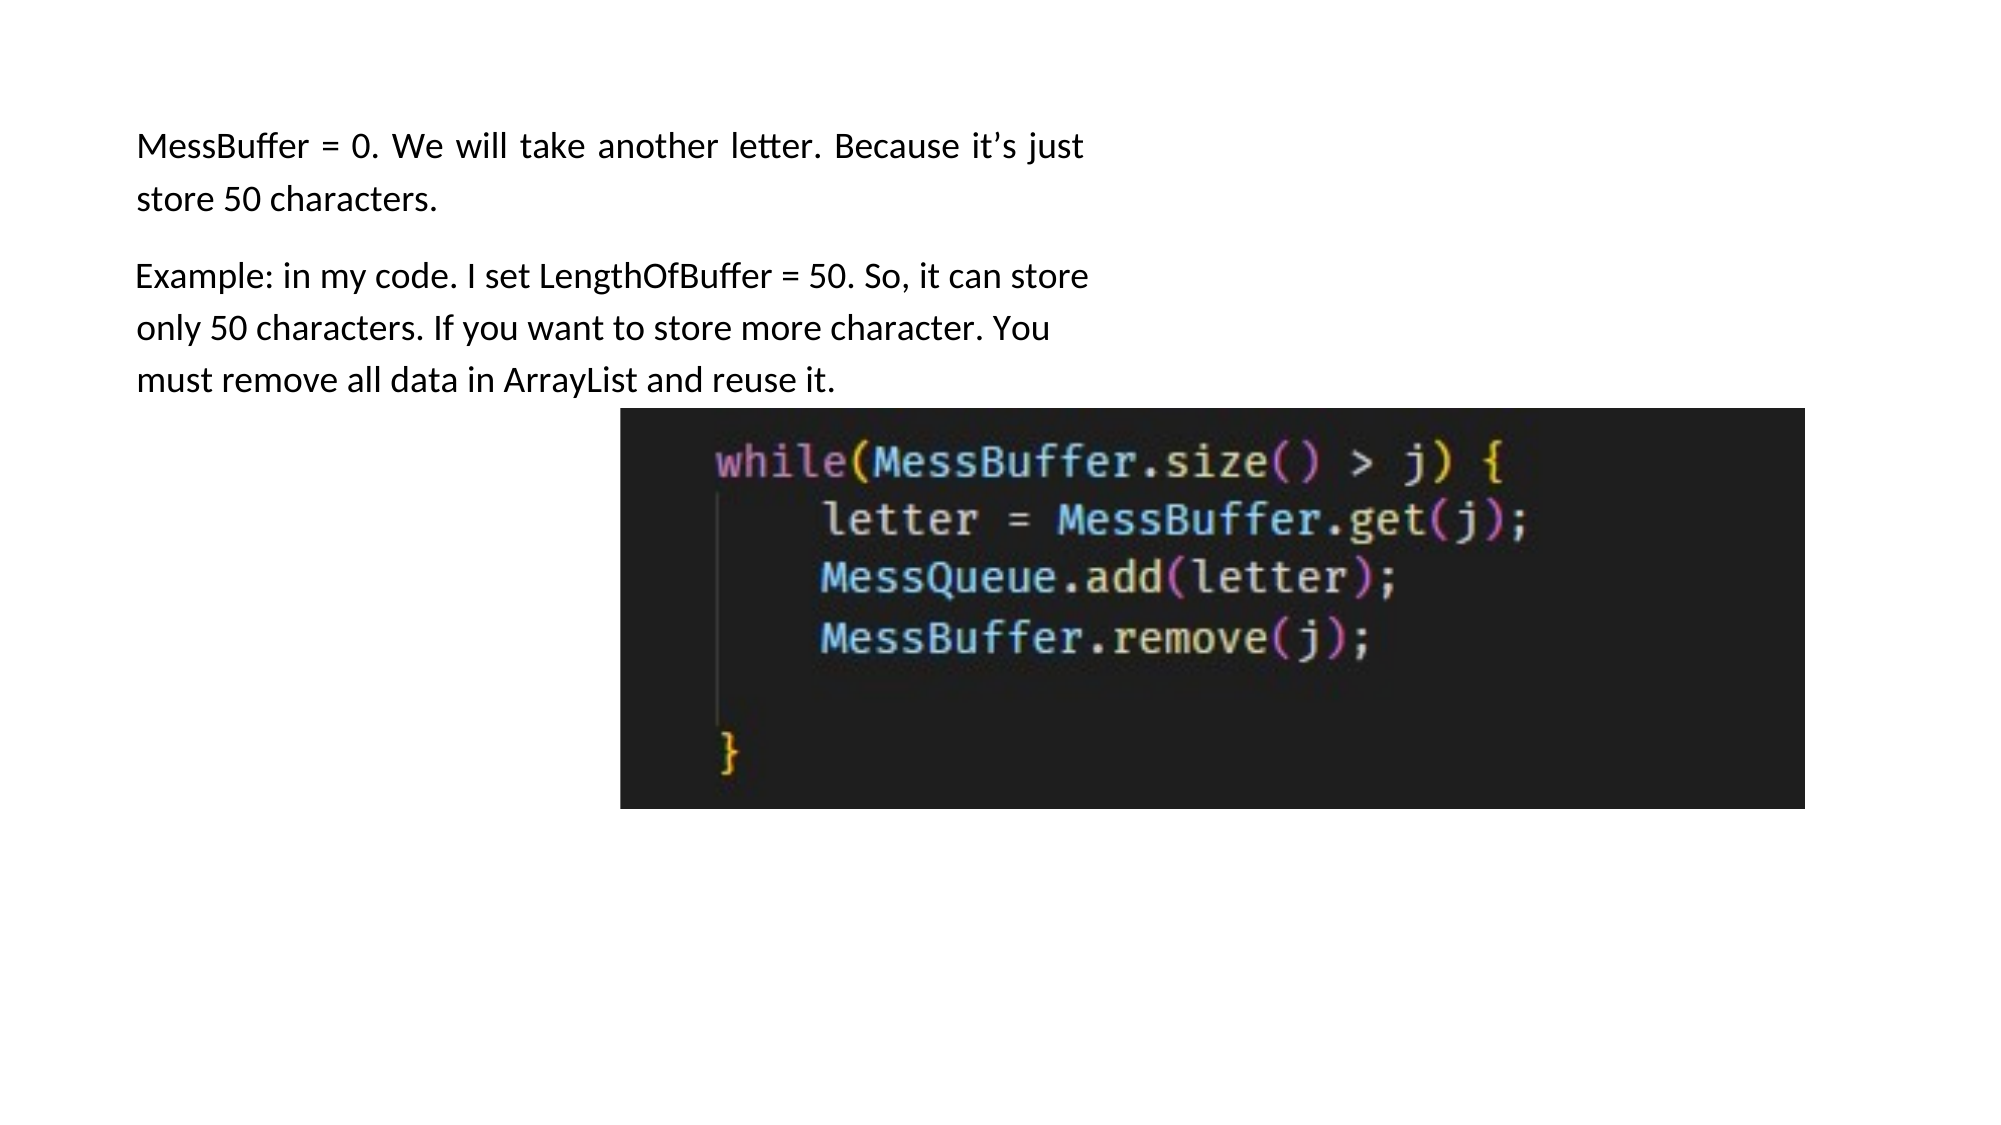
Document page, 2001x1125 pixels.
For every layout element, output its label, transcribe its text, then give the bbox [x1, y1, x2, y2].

text Example: in my code. I set LengthOfBuffer = 50. So, it can store only 50 characters. If you want to store more character. You must remove all data in ArrayList and reuse it. [135, 252, 1095, 402]
picture [620, 408, 1805, 809]
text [135, 122, 1086, 221]
